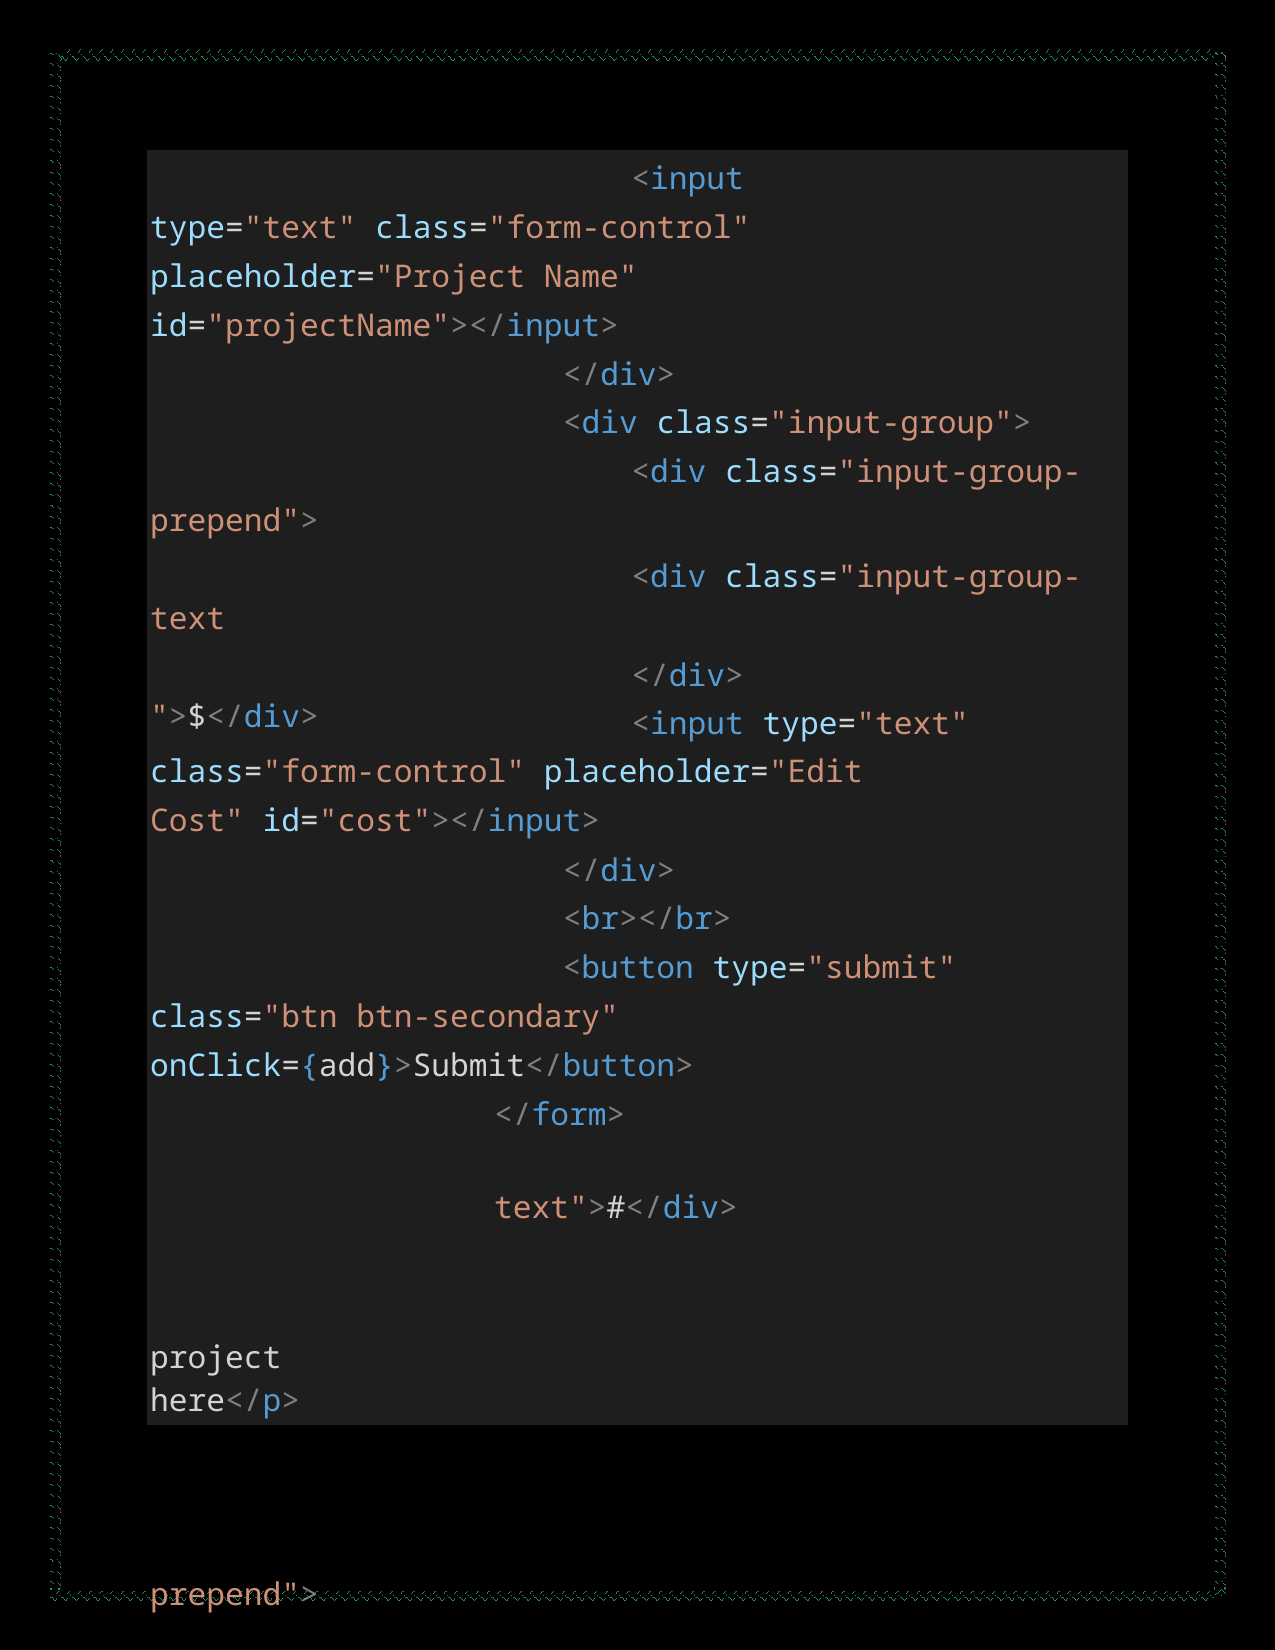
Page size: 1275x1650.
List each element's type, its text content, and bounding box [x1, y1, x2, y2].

text prepend"> text">#</div> [494, 1185, 1086, 1227]
text <button type="submit" class="btn btn-secondary" onClick={add}>Submit</button> [150, 944, 1113, 1085]
text prepend"> text">#</div> [150, 1572, 376, 1614]
text </div> [563, 847, 1139, 890]
text </div> [563, 352, 1139, 394]
text </div> [631, 652, 1139, 695]
text <div class="input-group"> [563, 401, 1139, 443]
text project here</p> [150, 1335, 429, 1420]
text <input type="text" [631, 701, 1139, 743]
picture [50, 49, 1226, 1601]
text <input type="text" class="form-control" placeholder="Project Name" id="projectName"></input> [150, 156, 958, 346]
text <div class="input-group- [631, 554, 1139, 596]
text <br></br> [563, 896, 1139, 939]
text prepend"> text">$</div> [150, 497, 375, 737]
text </form> [494, 1092, 1139, 1134]
text <div class="input-group- [631, 449, 1139, 492]
text class="form-control" placeholder="Edit Cost" id="cost"></input> [150, 749, 908, 841]
